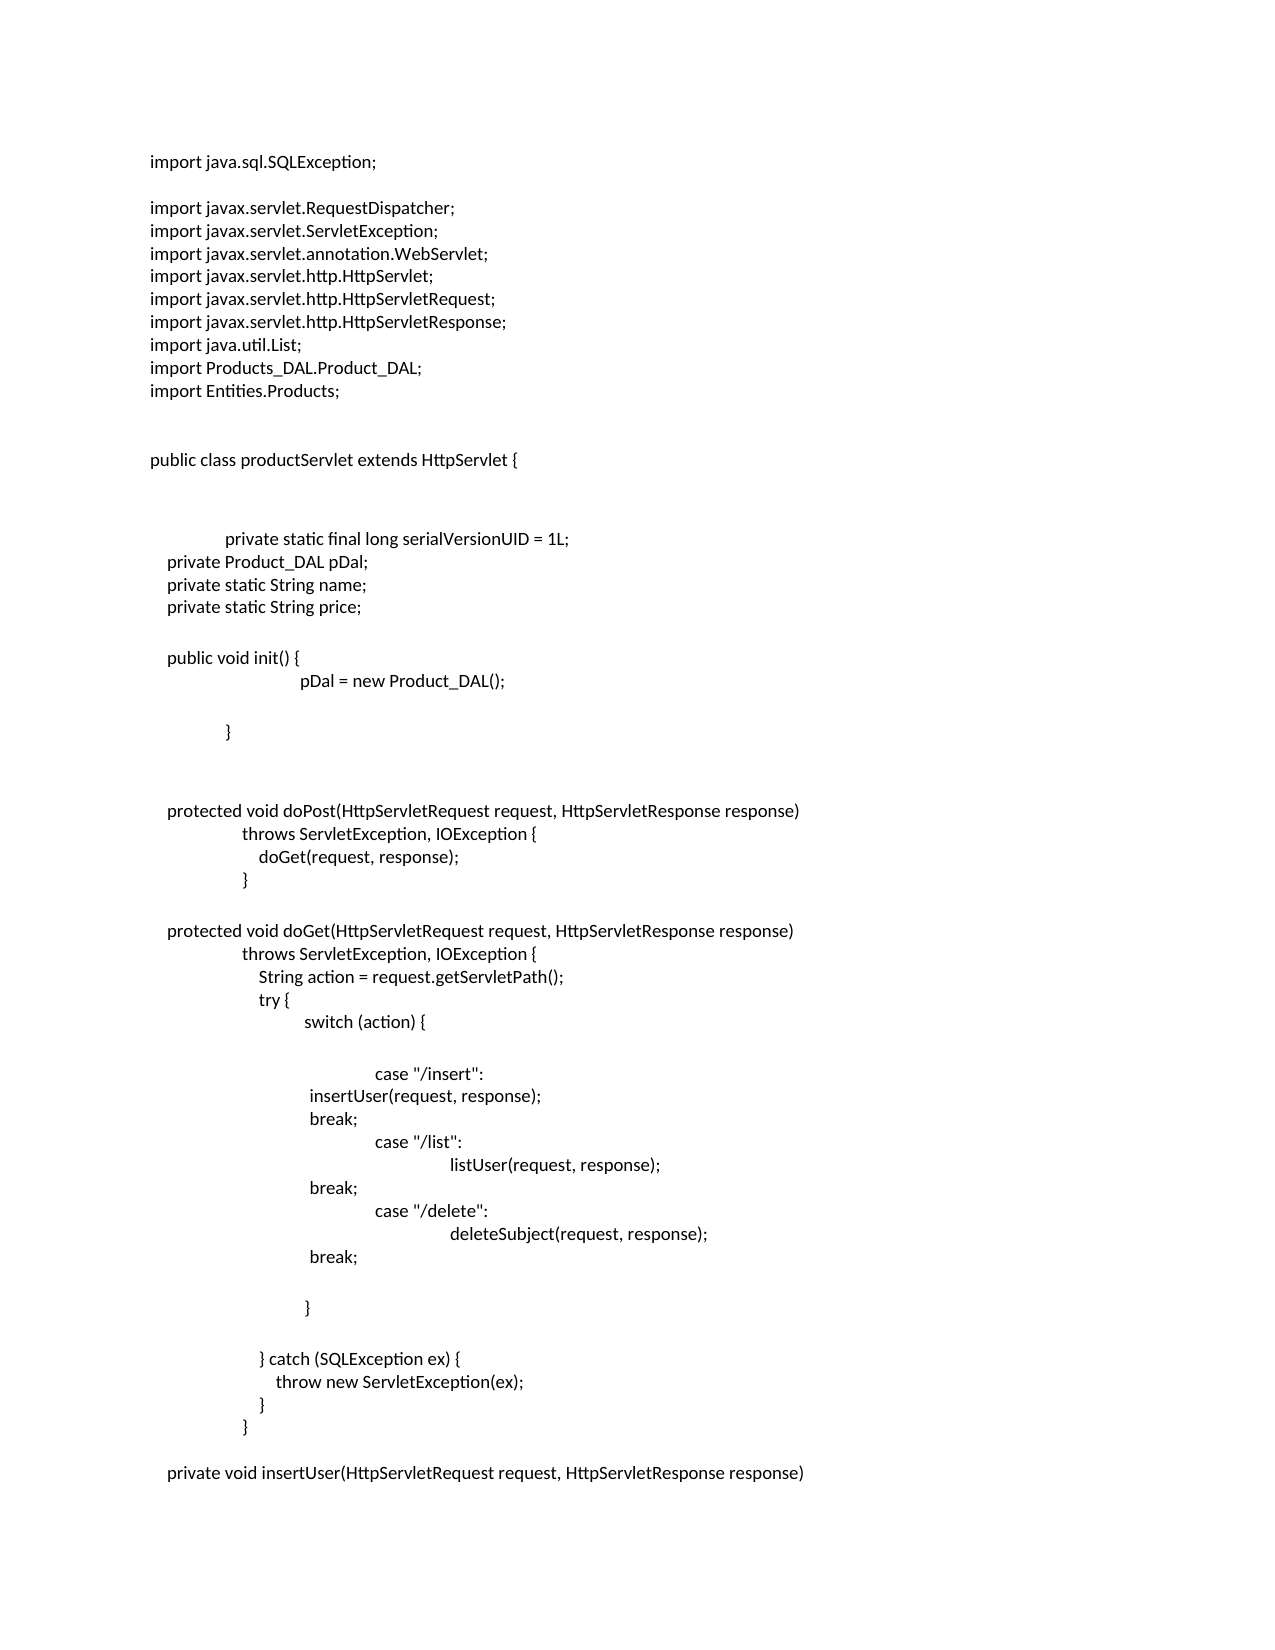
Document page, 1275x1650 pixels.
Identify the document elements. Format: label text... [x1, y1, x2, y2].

text import javax.servlet.http.HttpServletResponse; [150, 310, 1125, 333]
text } [150, 868, 1125, 891]
text pDal = new Product_DAL(); [150, 669, 1125, 692]
text import javax.servlet.RequestDispatcher; [150, 196, 1125, 219]
text throws ServletException, IOException { [150, 822, 1125, 845]
text listUser(request, response); [150, 1153, 1125, 1176]
text insertUser(request, response); [150, 1084, 1125, 1107]
text private static final long serialVersionUID = 1L; [150, 527, 1125, 550]
text } [150, 720, 1125, 743]
text } [150, 1393, 1125, 1416]
text throw new ServletException(ex); [150, 1370, 1125, 1393]
text import javax.servlet.ServletException; [150, 219, 1125, 242]
text private void insertUser(HttpServletRequest request, HttpServletResponse response) [150, 1461, 1125, 1484]
text break; [150, 1176, 1125, 1199]
text switch (action) { [150, 1011, 1125, 1034]
text import javax.servlet.http.HttpServletRequest; [150, 287, 1125, 310]
text import javax.servlet.http.HttpServlet; [150, 264, 1125, 287]
text private Product_DAL pDal; [150, 550, 1125, 573]
text public class productServlet extends HttpServlet { [150, 448, 1125, 471]
text } [150, 1296, 1125, 1319]
text public void init() { [150, 647, 1125, 669]
text String action = request.getServletPath(); [150, 965, 1125, 988]
text import javax.servlet.annotation.WebServlet; [150, 242, 1125, 264]
text } catch (SQLException ex) { [150, 1347, 1125, 1370]
text case "/delete": [150, 1199, 1125, 1222]
text doGet(request, response); [150, 845, 1125, 868]
text break; [150, 1245, 1125, 1268]
text throws ServletException, IOException { [150, 942, 1125, 965]
text case "/insert": [150, 1062, 1125, 1084]
text private static String price; [150, 596, 1125, 618]
text case "/list": [150, 1130, 1125, 1153]
text import java.sql.SQLException; [150, 150, 1125, 173]
text protected void doPost(HttpServletRequest request, HttpServletResponse response) [150, 799, 1125, 822]
text import Products_DAL.Product_DAL; [150, 356, 1125, 379]
text deleteSubject(request, response); [150, 1222, 1125, 1245]
text private static String name; [150, 573, 1125, 596]
text import java.util.List; [150, 333, 1125, 356]
text protected void doGet(HttpServletRequest request, HttpServletResponse response) [150, 919, 1125, 942]
text break; [150, 1107, 1125, 1130]
text try { [150, 988, 1125, 1011]
text import Entities.Products; [150, 379, 1125, 402]
text } [150, 1416, 1125, 1438]
